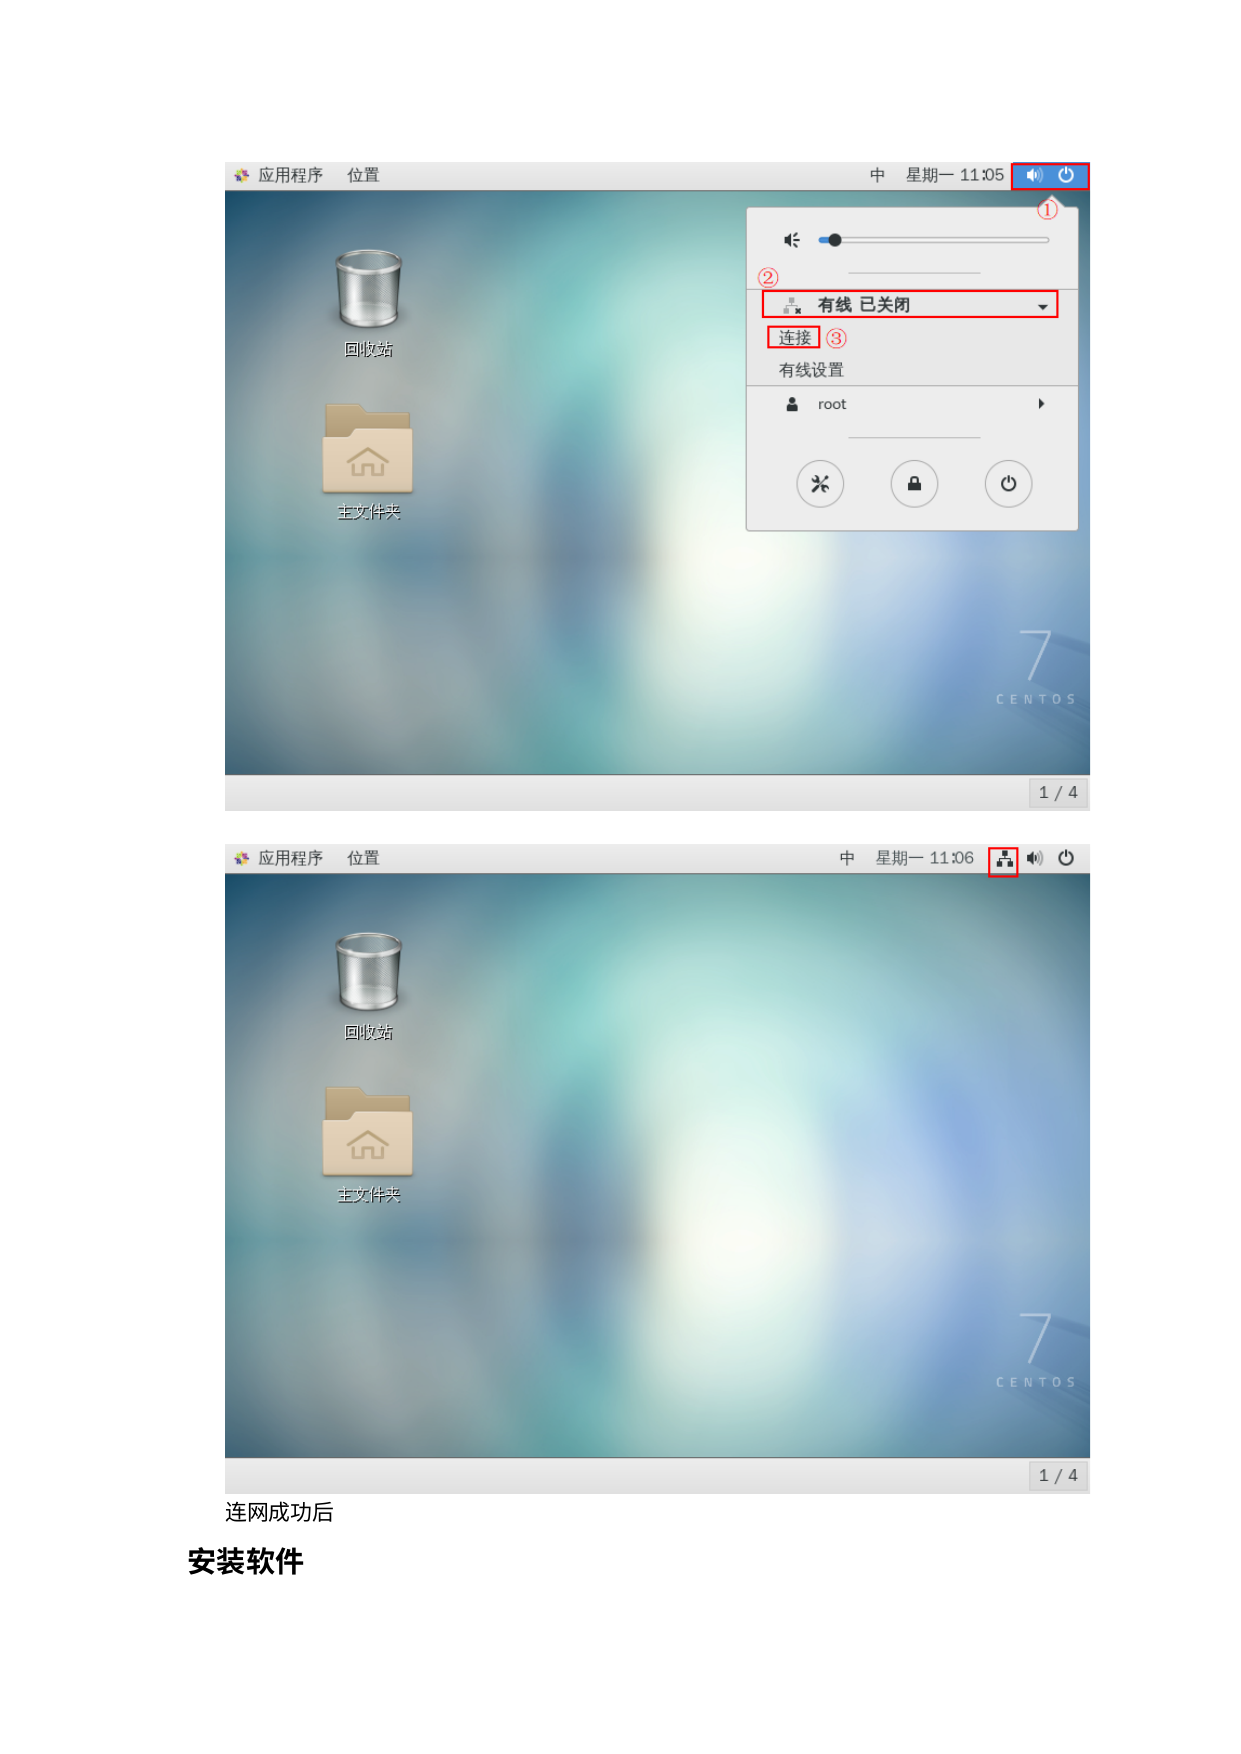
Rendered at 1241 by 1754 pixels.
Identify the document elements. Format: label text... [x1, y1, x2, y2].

list 连网成功后 [225, 1494, 1053, 1527]
text 安装软件 [187, 1527, 1053, 1592]
picture [225, 162, 1091, 811]
picture [225, 844, 1091, 1494]
